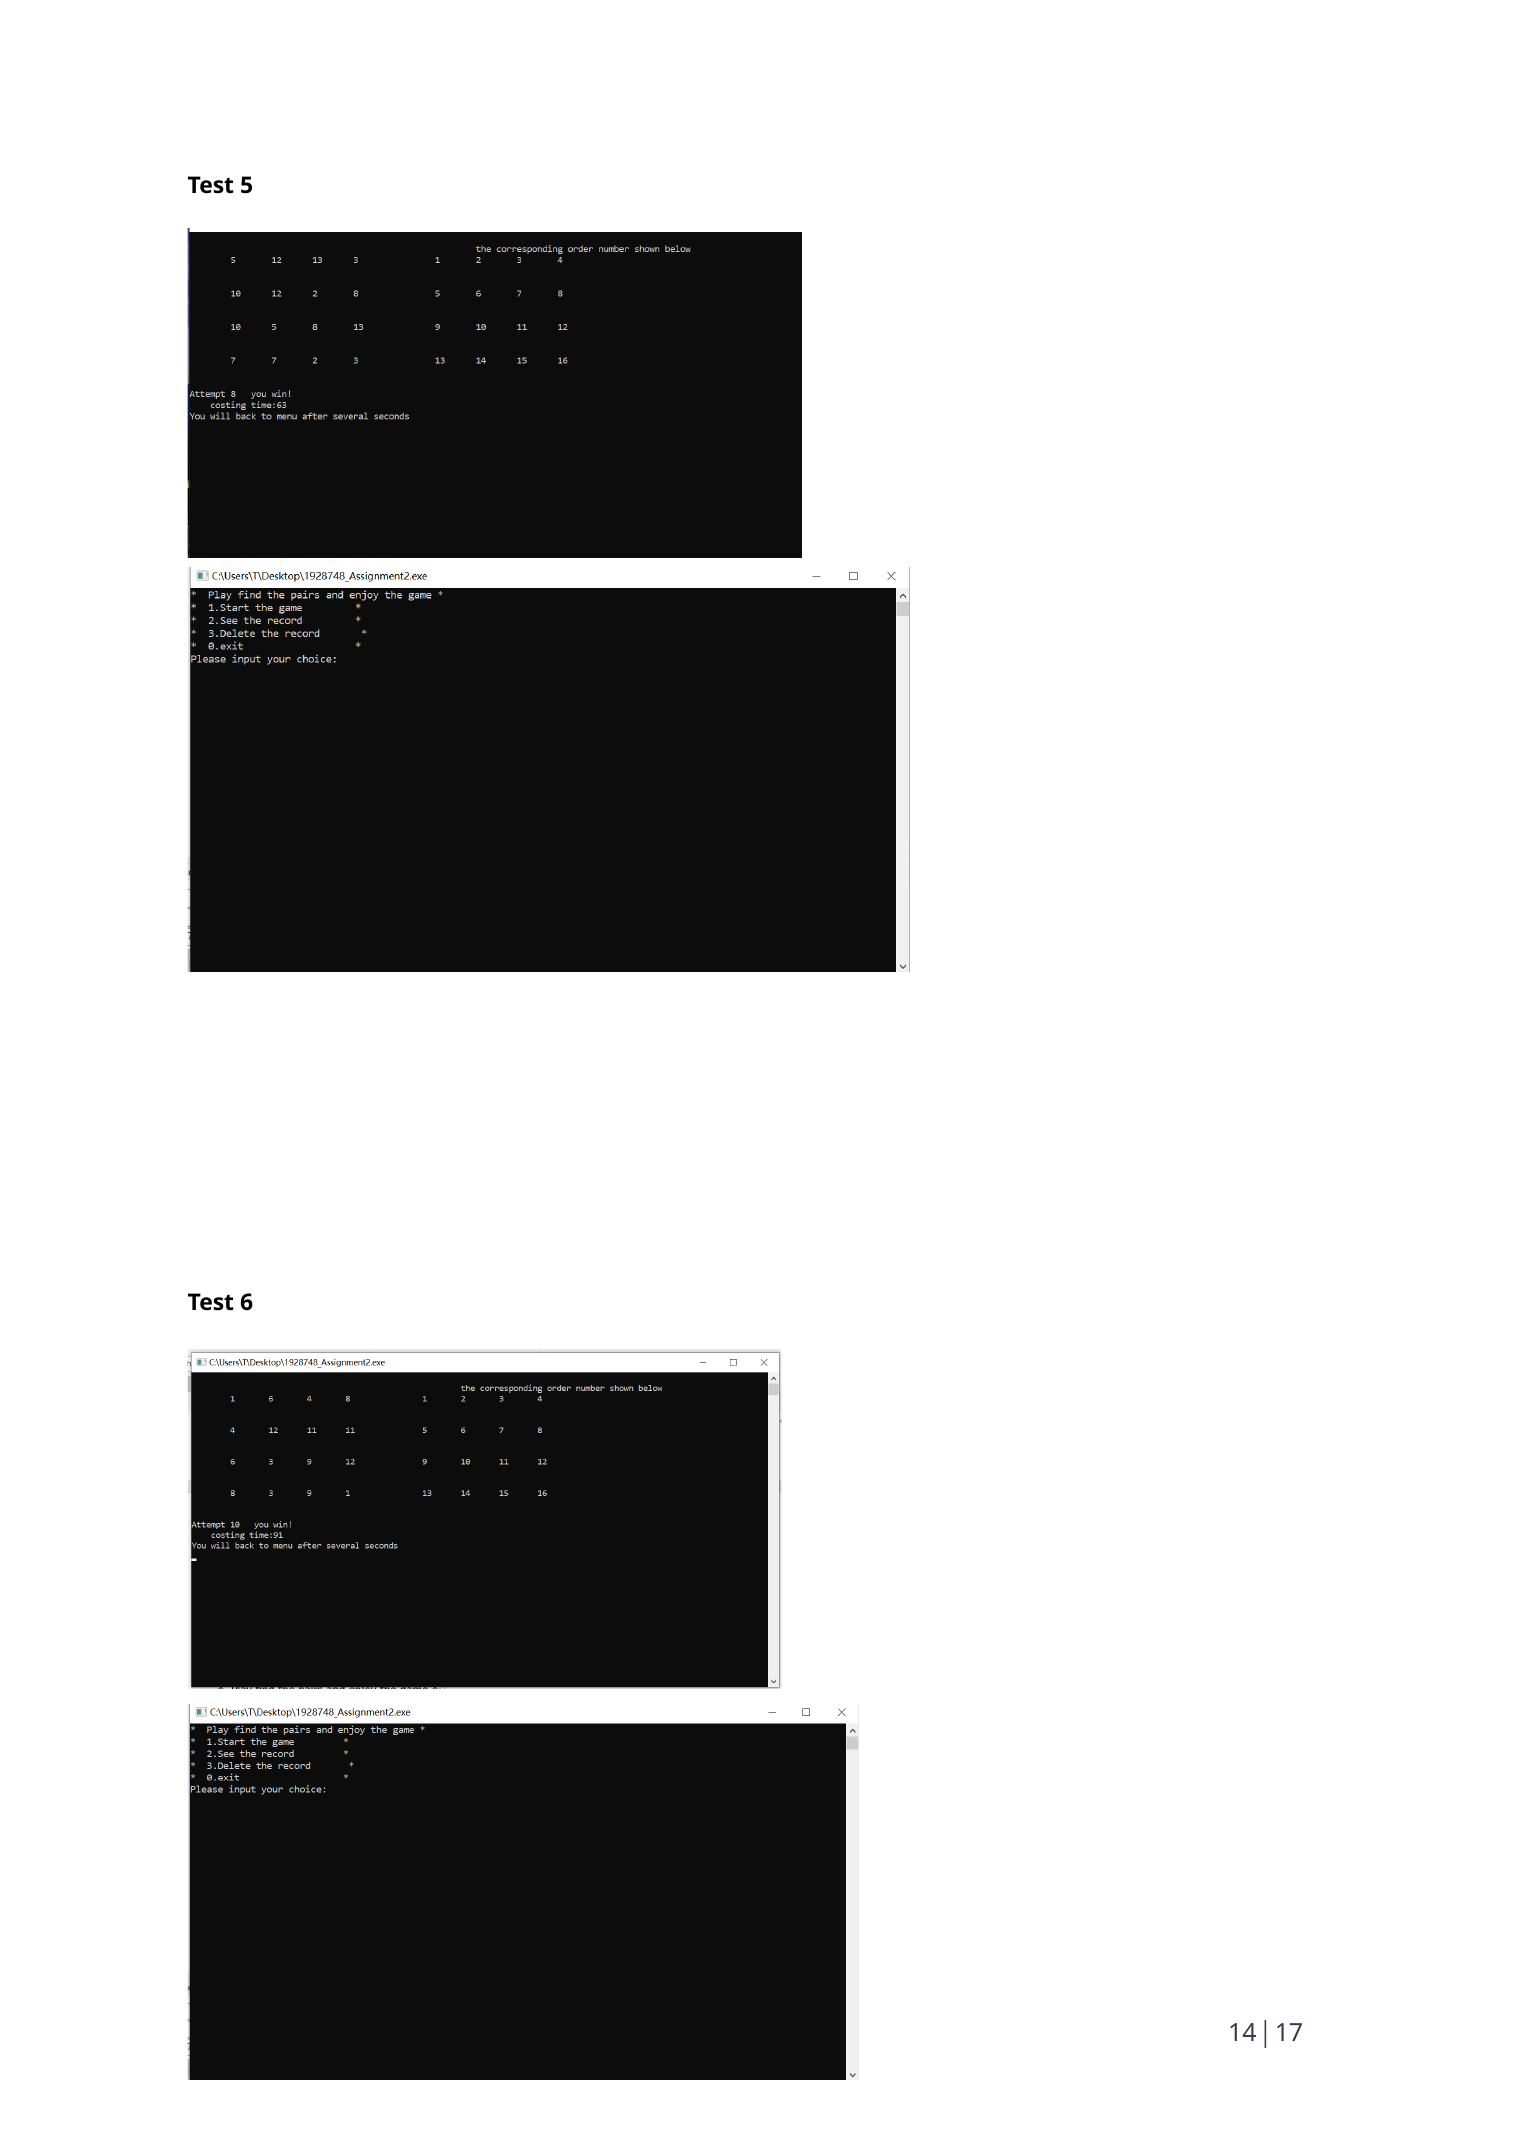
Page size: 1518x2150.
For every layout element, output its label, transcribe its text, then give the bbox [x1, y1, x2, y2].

picture [187, 1704, 859, 2080]
text Test 5 [187, 166, 1330, 202]
picture [187, 228, 802, 558]
text Test 6 [187, 1284, 1330, 1320]
picture [187, 1349, 782, 1689]
picture [187, 567, 910, 972]
